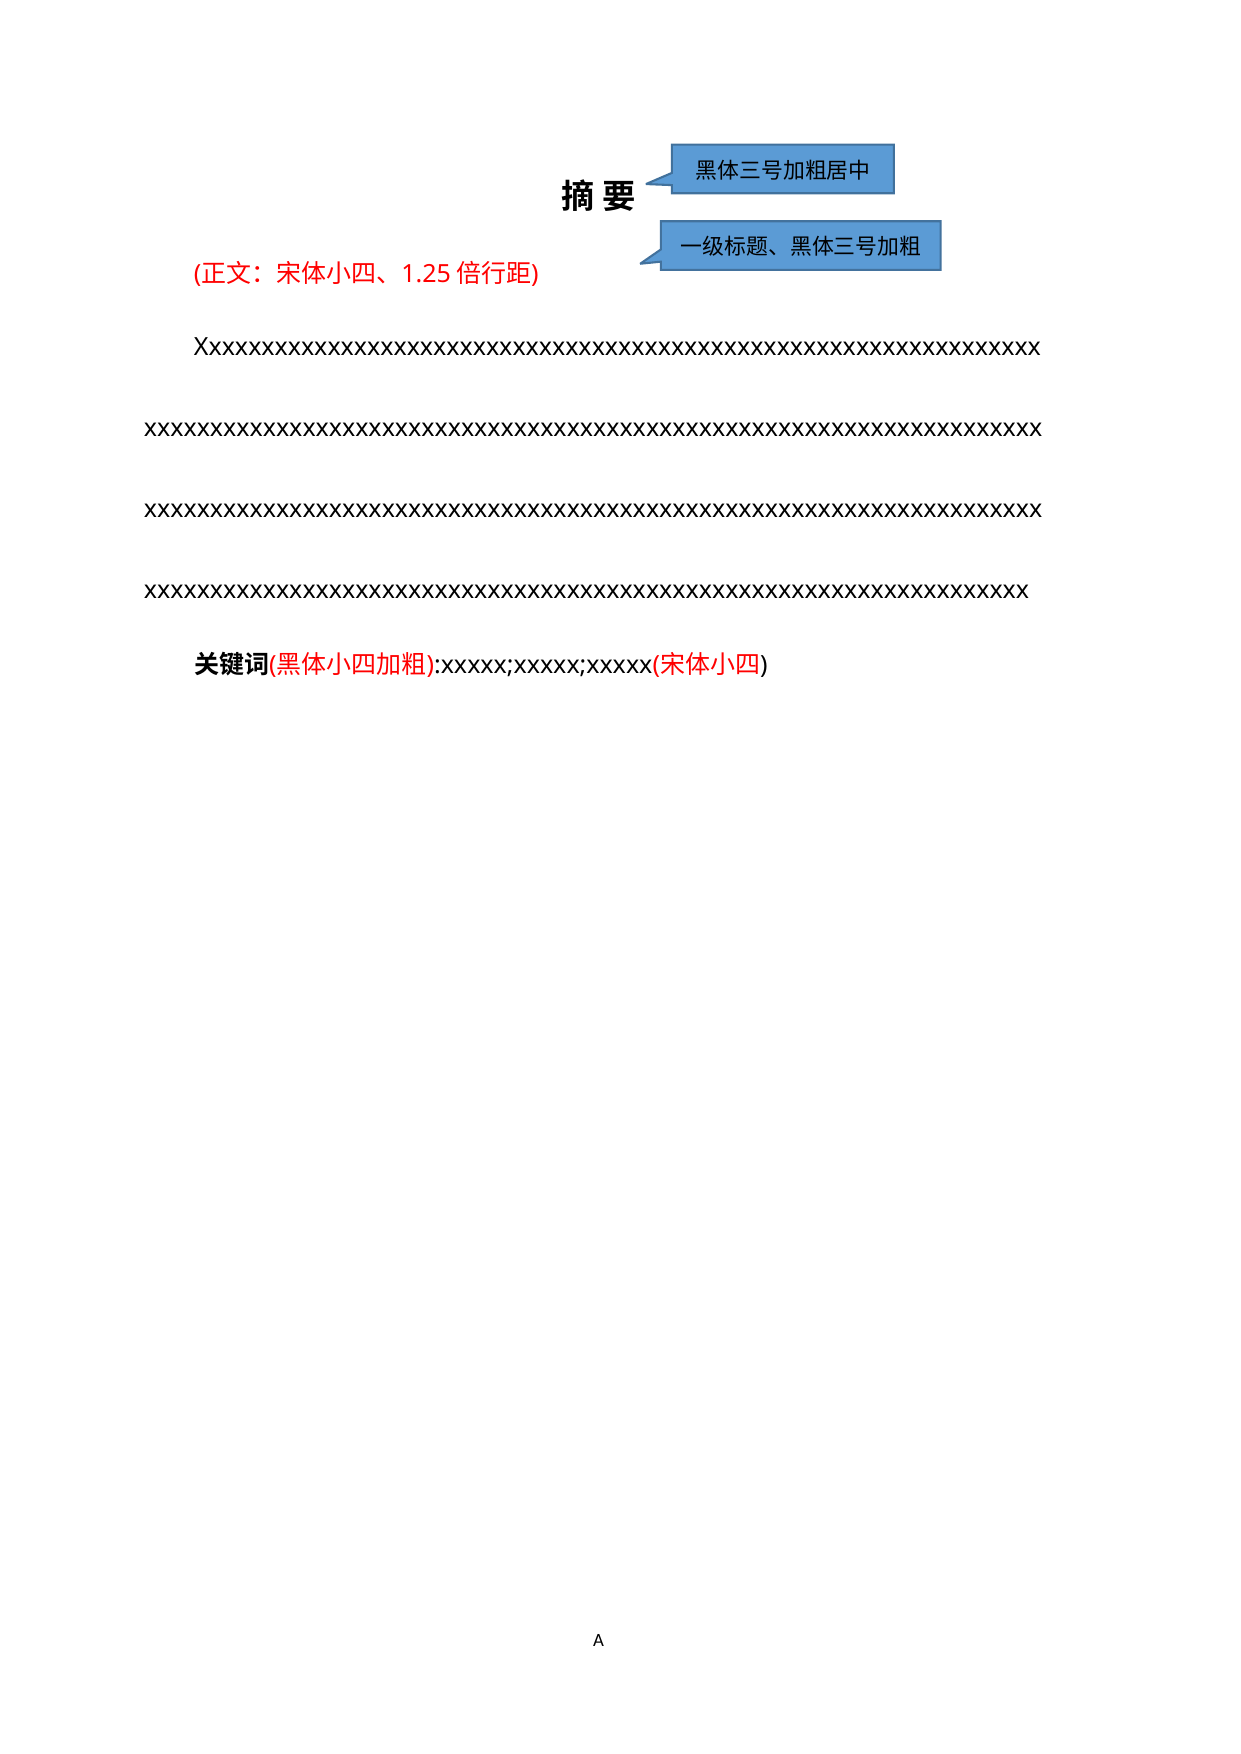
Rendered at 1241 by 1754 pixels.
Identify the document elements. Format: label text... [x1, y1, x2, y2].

text 关键词(黑体小四加粗):xxxxx;xxxxx;xxxxx(宋体小四) [144, 630, 1053, 695]
text Xxxxxxxxxxxxxxxxxxxxxxxxxxxxxxxxxxxxxxxxxxxxxxxxxxxxxxxxxxxxxxxxxxxxxxxxxxxxxxxxxxxxxxxxxxxxxxxxxxxxxxxxxxxxxxxxxxxxxxxxxxxxxxxxxxxxxxxxxxxxxxxxxxxxxxxxxxxxxxxxxxxxxxxxxxxxxxxxxxxxxxxxxxxxxxxxxxxxxxxxxxxxxxxxxxxxxxxxxxxxxxxxxxxxxxxxxxxxxxxxxxxxxxxxxxxxxxxxxxxxxxxxxxx [144, 313, 1053, 622]
text (正文：宋体小四、1.25倍行距) [144, 239, 1053, 304]
subtitle 摘 要 [144, 162, 1053, 227]
